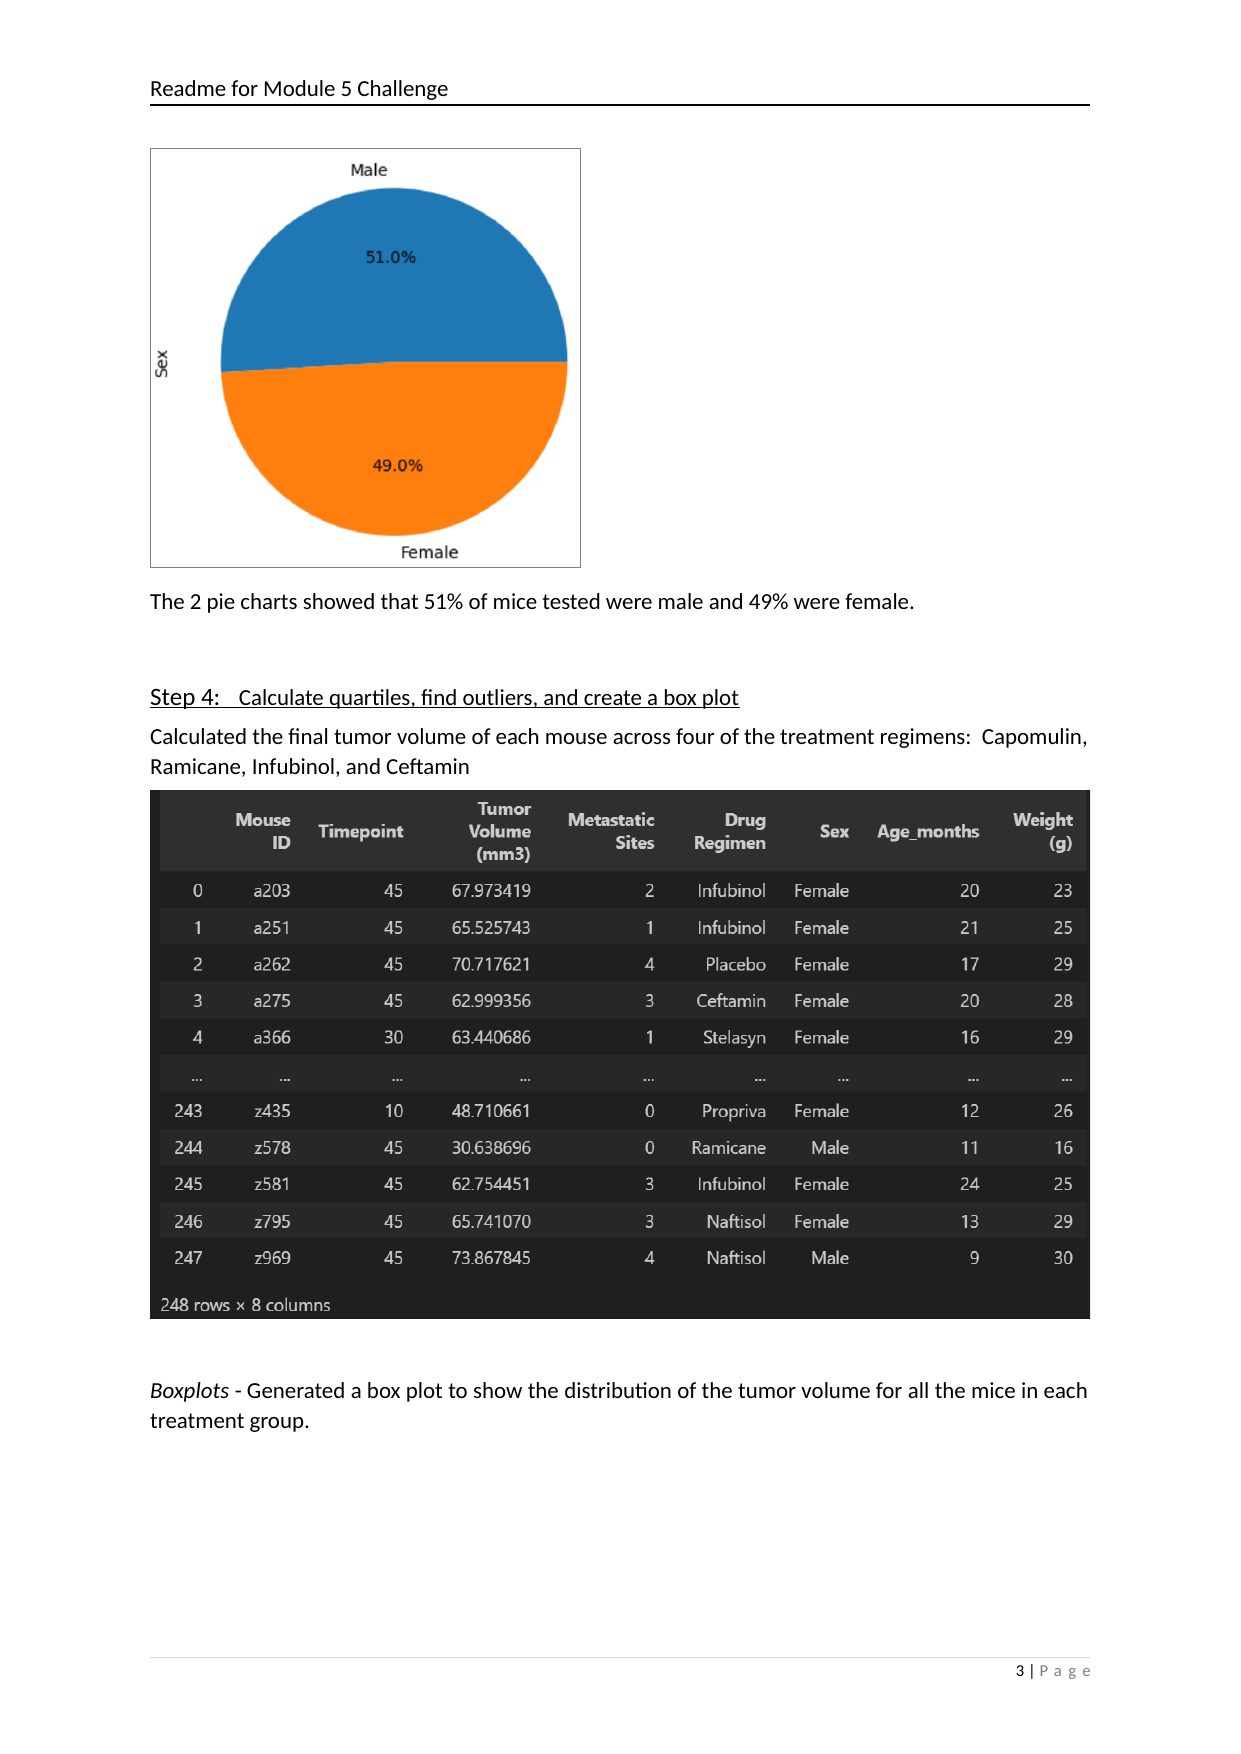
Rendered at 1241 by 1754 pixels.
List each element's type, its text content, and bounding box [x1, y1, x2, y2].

picture [151, 149, 580, 567]
text Calculated the final tumor volume of each mouse across four of the treatment regimens: Capomulin, Ramicane, Infubinol, and Ceftamin [150, 722, 1090, 780]
text Boxplots - Generated a box plot to show the distribution of the tumor volume for all the mice in each treatment group. [150, 1376, 1090, 1434]
text The 2 pie charts showed that 51% of mice tested were male and 49% were female. [150, 587, 1090, 615]
picture [150, 790, 1091, 1319]
text Step 4: Calculate quartiles, find outliers, and create a box plot [150, 681, 1090, 711]
